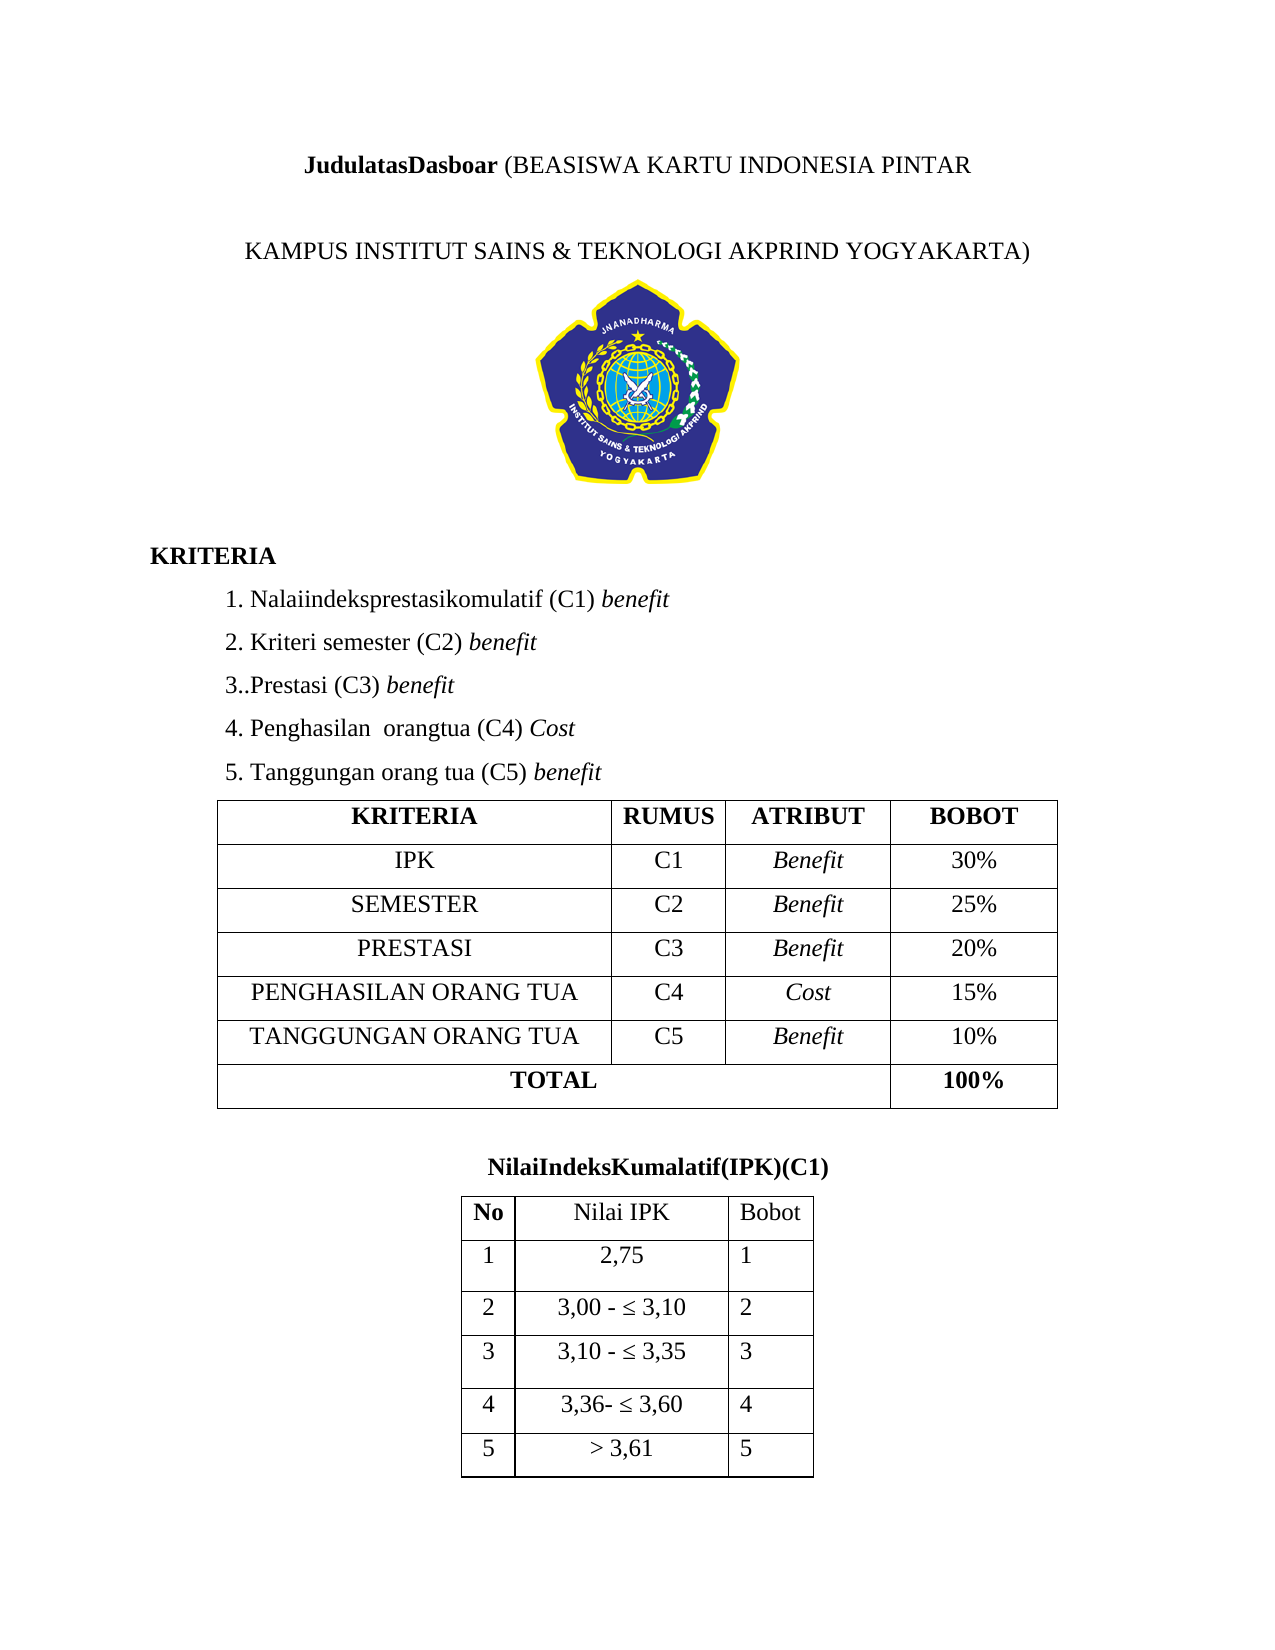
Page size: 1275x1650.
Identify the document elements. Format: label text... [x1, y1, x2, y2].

table_cell C4 [612, 977, 725, 1020]
table_cell Benefit [726, 1021, 890, 1064]
text 2. Kriteri semester (C2) benefit [150, 627, 1125, 656]
text 1. Nalaiindeksprestasikomulatif (C1) benefit [150, 584, 1125, 613]
table_cell > 3,61 [516, 1434, 728, 1476]
table_cell 4 [729, 1389, 813, 1432]
table_cell C2 [612, 889, 725, 932]
table_cell 5 [462, 1434, 514, 1476]
text 4. Penghasilan orangtua (C4) Cost [150, 713, 1125, 742]
text KRITERIA [150, 541, 1125, 570]
table_cell Benefit [726, 889, 890, 932]
table_cell TANGGUNGAN ORANG TUA [218, 1021, 611, 1064]
table_header Nilai IPK [516, 1197, 728, 1239]
table_cell PRESTASI [218, 933, 611, 976]
table_cell SEMESTER [218, 889, 611, 932]
table_cell 5 [729, 1434, 813, 1476]
list NilaiIndeksKumalatif(IPK)(C1) [487, 1152, 1125, 1181]
table_cell 1 [729, 1241, 813, 1291]
table_cell Benefit [726, 845, 890, 888]
table_cell C3 [612, 933, 725, 976]
table_cell Cost [726, 977, 890, 1020]
table_cell 3,36- ≤ 3,60 [516, 1389, 728, 1432]
table_cell 30% [891, 845, 1057, 888]
text 3..Prestasi (C3) benefit [150, 670, 1125, 699]
text JudulatasDasboar (BEASISWA KARTU INDONESIA PINTAR [150, 150, 1125, 179]
table_cell 3 [462, 1336, 514, 1388]
table_cell 3 [729, 1336, 813, 1388]
table_cell IPK [218, 845, 611, 888]
table_header Bobot [729, 1197, 813, 1239]
table_cell 3,00 - ≤ 3,10 [516, 1292, 728, 1335]
table_cell 4 [462, 1389, 514, 1432]
table_header No [462, 1197, 514, 1239]
table_cell 100% [891, 1065, 1057, 1108]
table_header BOBOT [891, 801, 1057, 844]
table_cell Benefit [726, 933, 890, 976]
table_cell 15% [891, 977, 1057, 1020]
table_cell 3,10 - ≤ 3,35 [516, 1336, 728, 1388]
table_cell 2,75 [516, 1241, 728, 1291]
table_cell 25% [891, 889, 1057, 932]
text KAMPUS INSTITUT SAINS & TEKNOLOGI AKPRIND YOGYAKARTA) [150, 236, 1125, 265]
picture [535, 279, 740, 484]
table_cell 2 [729, 1292, 813, 1335]
table_header RUMUS [612, 801, 725, 844]
table_cell C1 [612, 845, 725, 888]
table_cell 10% [891, 1021, 1057, 1064]
table_cell 20% [891, 933, 1057, 976]
table_cell PENGHASILAN ORANG TUA [218, 977, 611, 1020]
table_header KRITERIA [218, 801, 611, 844]
text 5. Tanggungan orang tua (C5) benefit [150, 757, 1125, 785]
table_cell TOTAL [218, 1065, 890, 1108]
table_cell 1 [462, 1241, 514, 1291]
table_header ATRIBUT [726, 801, 890, 844]
table_cell C5 [612, 1021, 725, 1064]
table_cell 2 [462, 1292, 514, 1335]
